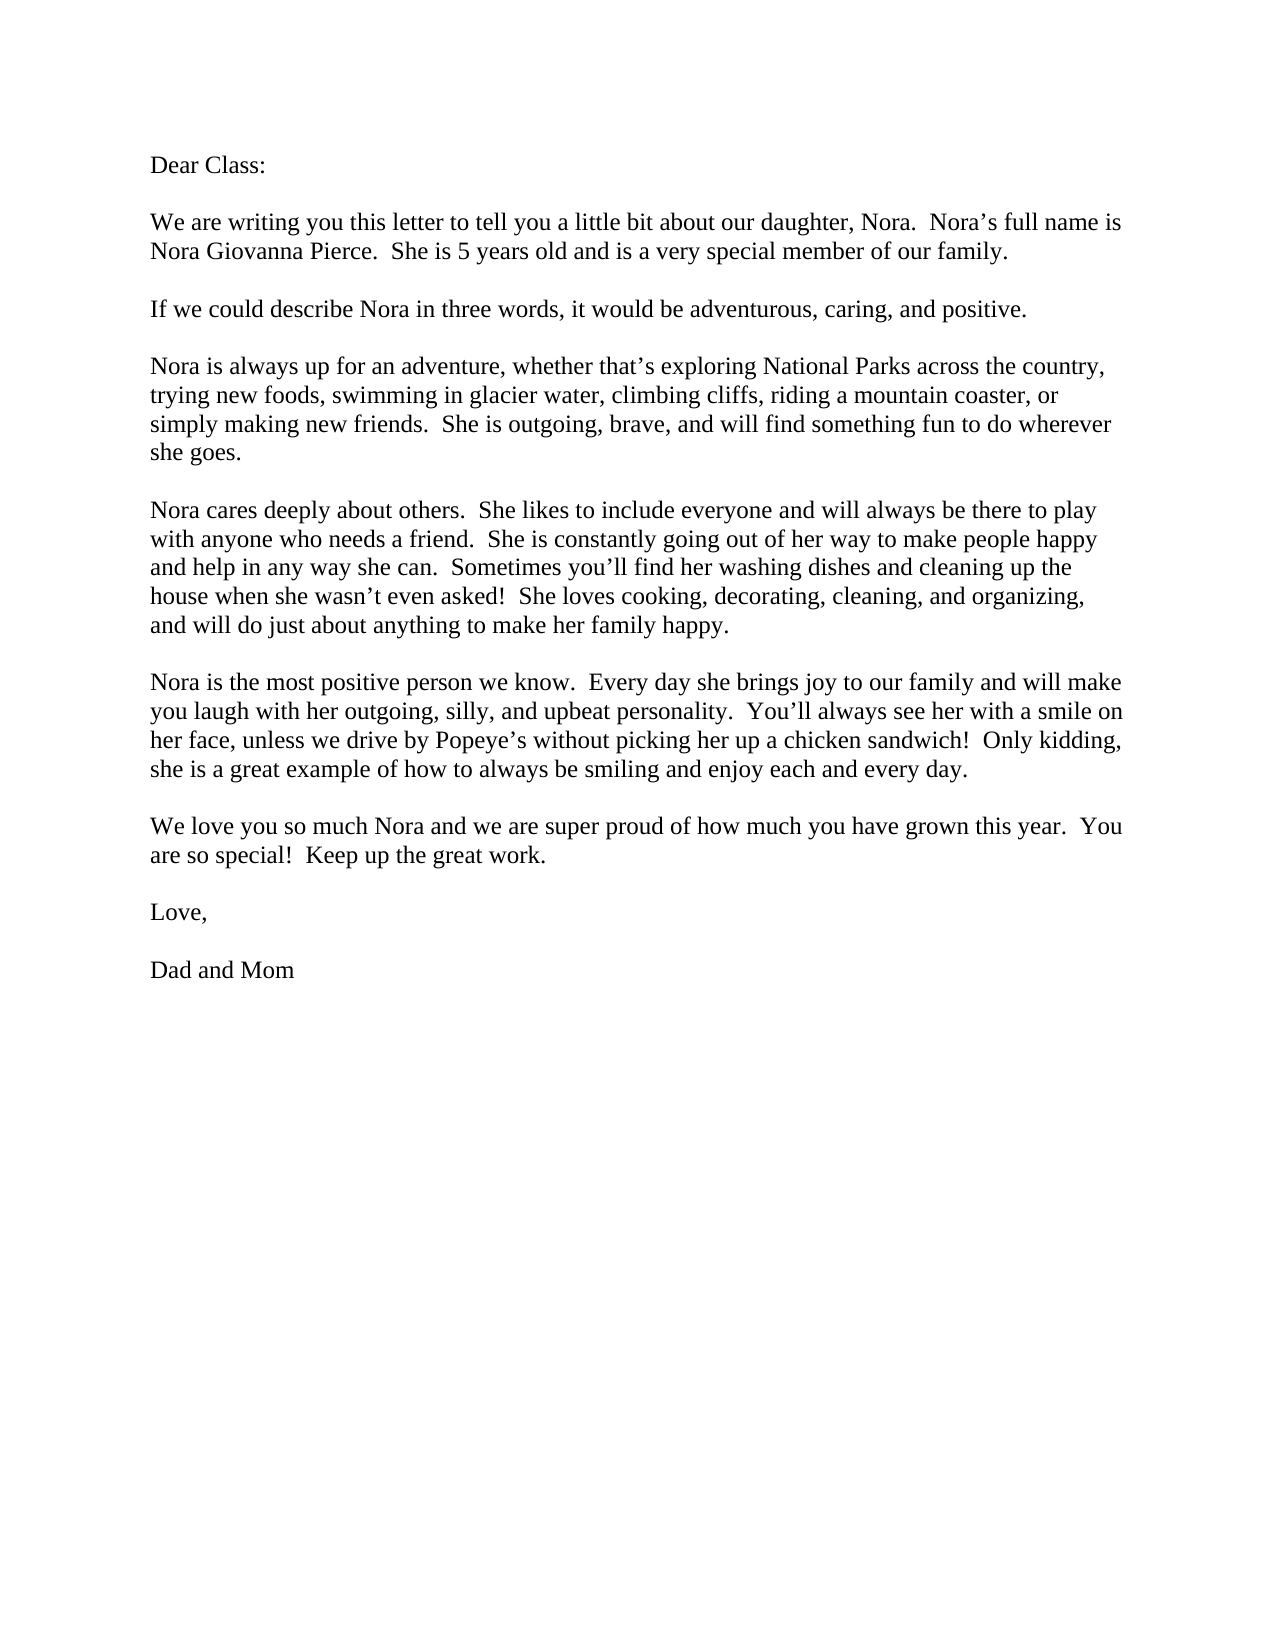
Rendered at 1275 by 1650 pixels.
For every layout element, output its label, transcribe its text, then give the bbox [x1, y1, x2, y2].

text Dear Class: [150, 150, 1125, 179]
text Dad and Mom [150, 955, 1125, 984]
text We are writing you this letter to tell you a little bit about our daughter, Nora. Nora’s full name is Nora Giovanna Pierce. She is 5 years old and is a very special member of our family. [150, 207, 1125, 265]
text Nora cares deeply about others. She likes to include everyone and will always be there to play with anyone who needs a friend. She is constantly going out of her way to make people happy and help in any way she can. Sometimes you’ll find her washing dishes and cleaning up the house when she wasn’t even asked! She loves cooking, decorating, cleaning, and organizing, and will do just about anything to make her family happy. [150, 495, 1125, 639]
text We love you so much Nora and we are super proud of how much you have grown this year. You are so special! Keep up the great work. [150, 811, 1125, 869]
text Nora is always up for an adventure, whether that’s exploring National Parks across the country, trying new foods, swimming in glacier water, climbing cliffs, riding a mountain coaster, or simply making new friends. She is outgoing, brave, and will find something fun to do wherever she goes. [150, 351, 1125, 466]
text Love, [150, 897, 1125, 926]
text Nora is the most positive person we know. Every day she brings joy to our family and will make you laugh with her outgoing, silly, and upbeat personality. You’ll always see her with a smile on her face, unless we drive by Popeye’s without picking her up a chicken sandwich! Only kidding, she is a great example of how to always be smiling and enjoy each and every day. [150, 667, 1125, 782]
text If we could describe Nora in three words, it would be adventurous, caring, and positive. [150, 294, 1125, 322]
